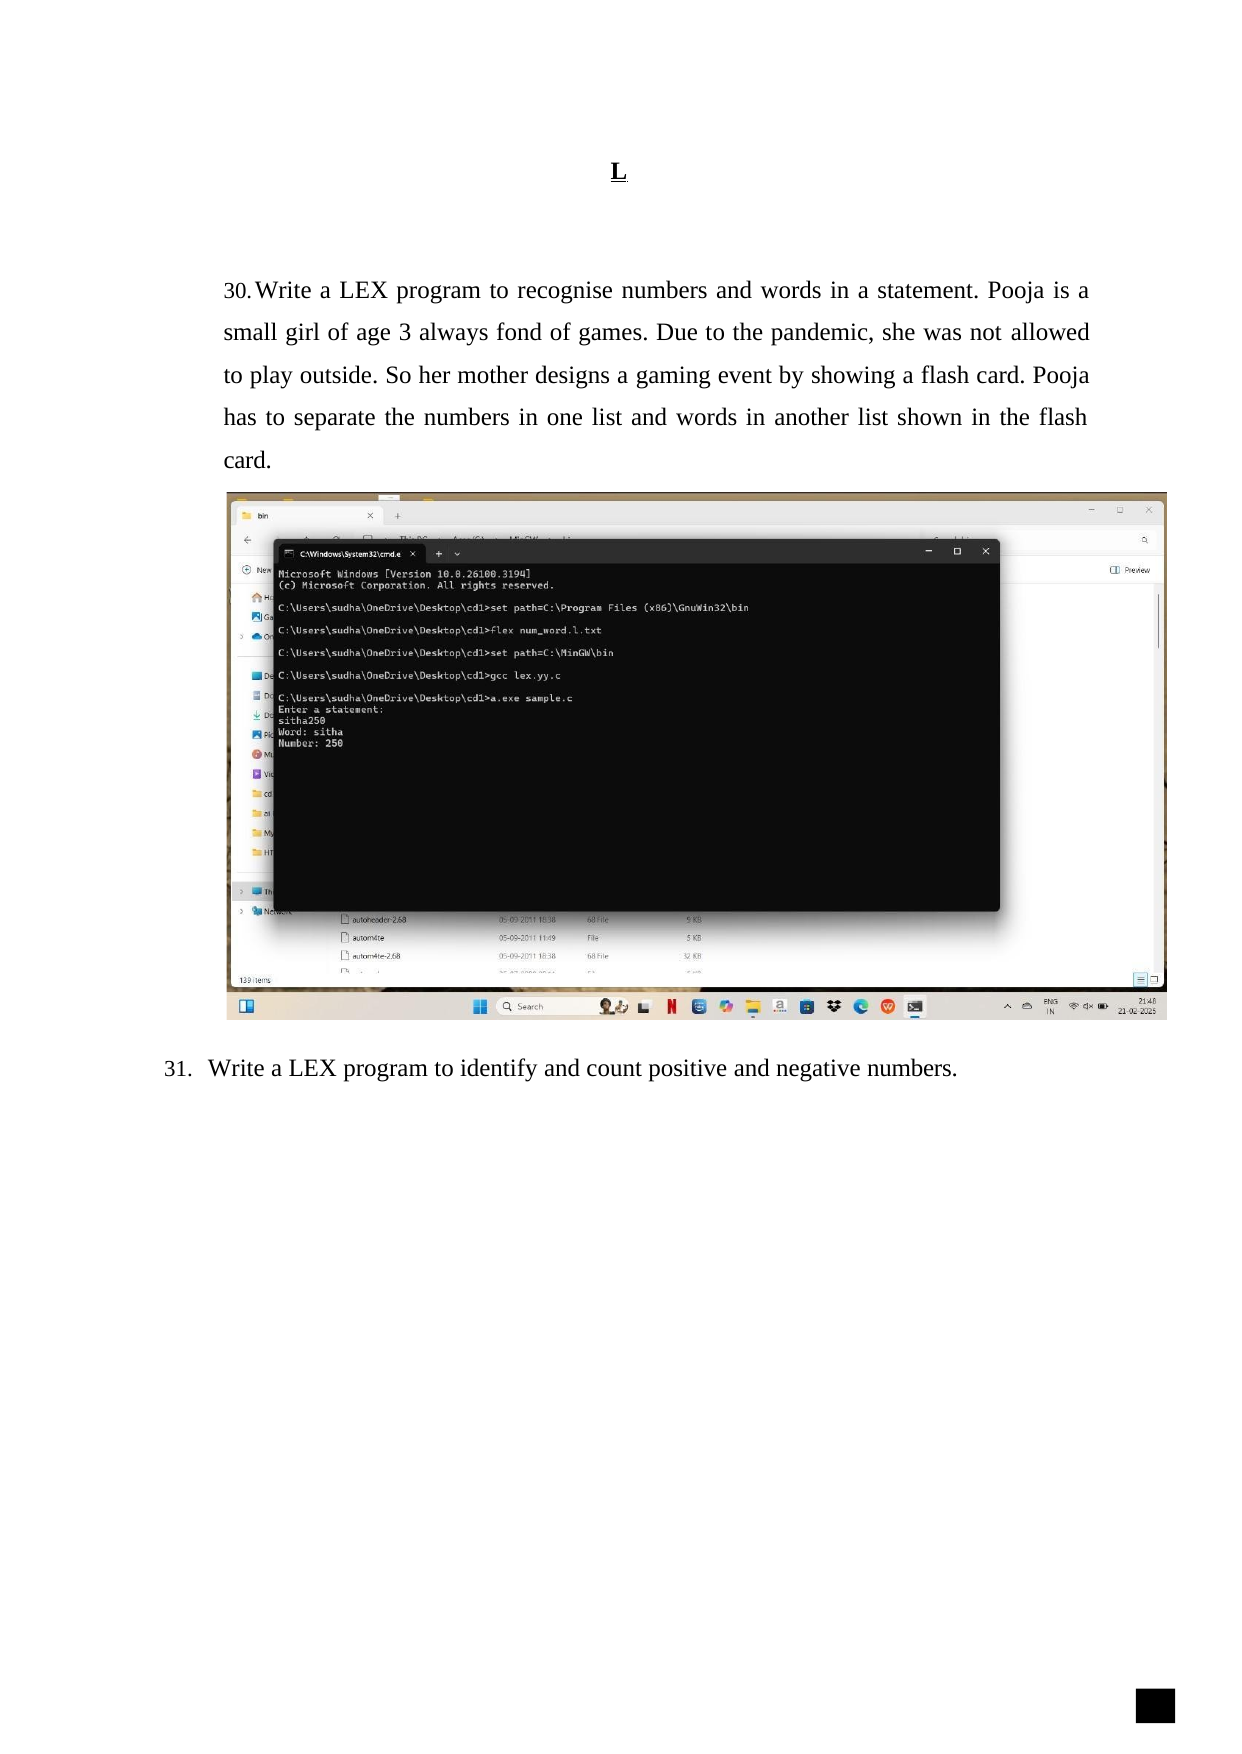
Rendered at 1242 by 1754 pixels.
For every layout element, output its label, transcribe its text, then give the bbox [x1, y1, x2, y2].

picture [226, 492, 1167, 507]
list Write a LEX program to identify and count positive and negative numbers. [164, 507, 1183, 1082]
title L [162, 156, 1076, 185]
list Write a LEX program to recognise numbers and words in a statement. Pooja is a small girl of age 3 always fond of games. Due to the pandemic, she was not allowed to play outside. So her mother designs a gaming event by showing a flash card. Pooja has to separate the numbers in one list and words in another list shown in the flash card. [223, 275, 1090, 474]
